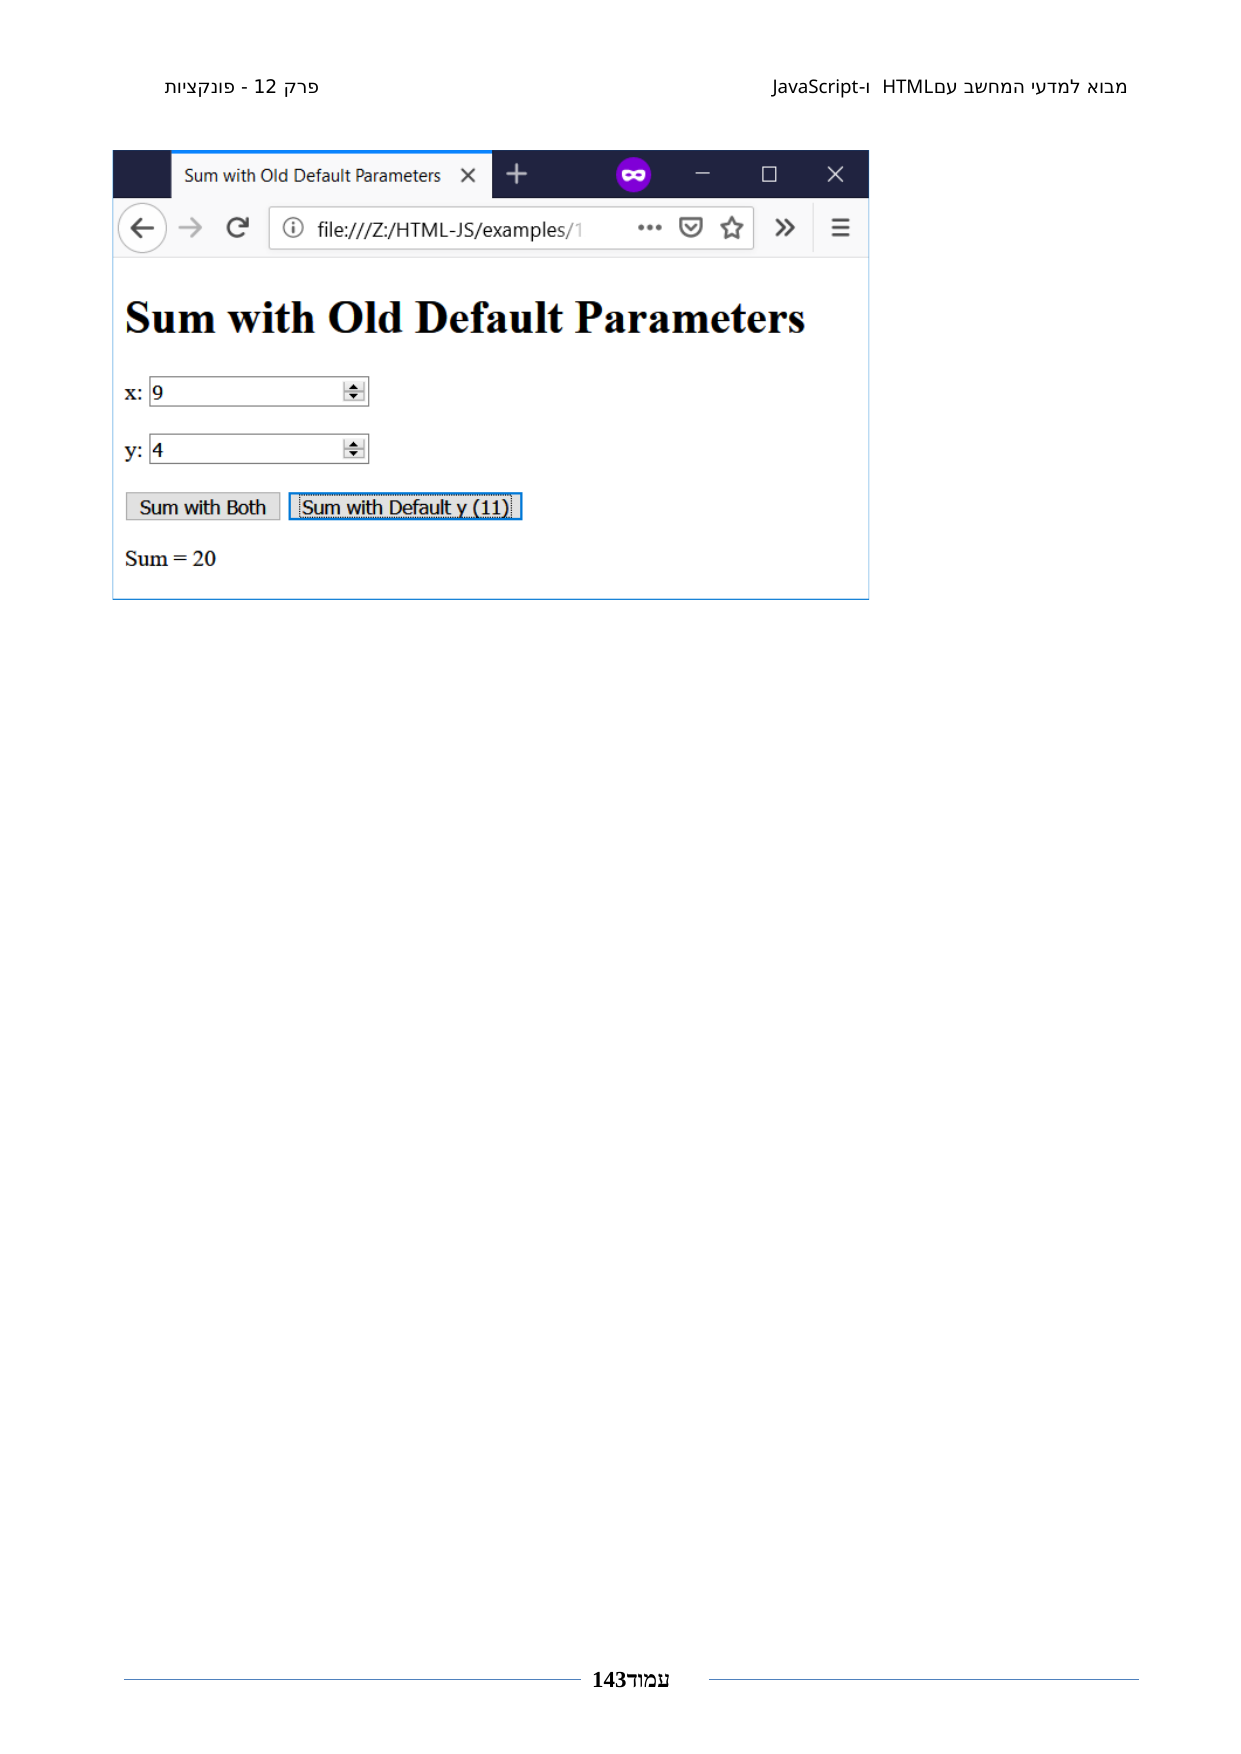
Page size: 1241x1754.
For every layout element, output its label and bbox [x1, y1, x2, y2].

picture [112, 150, 870, 600]
